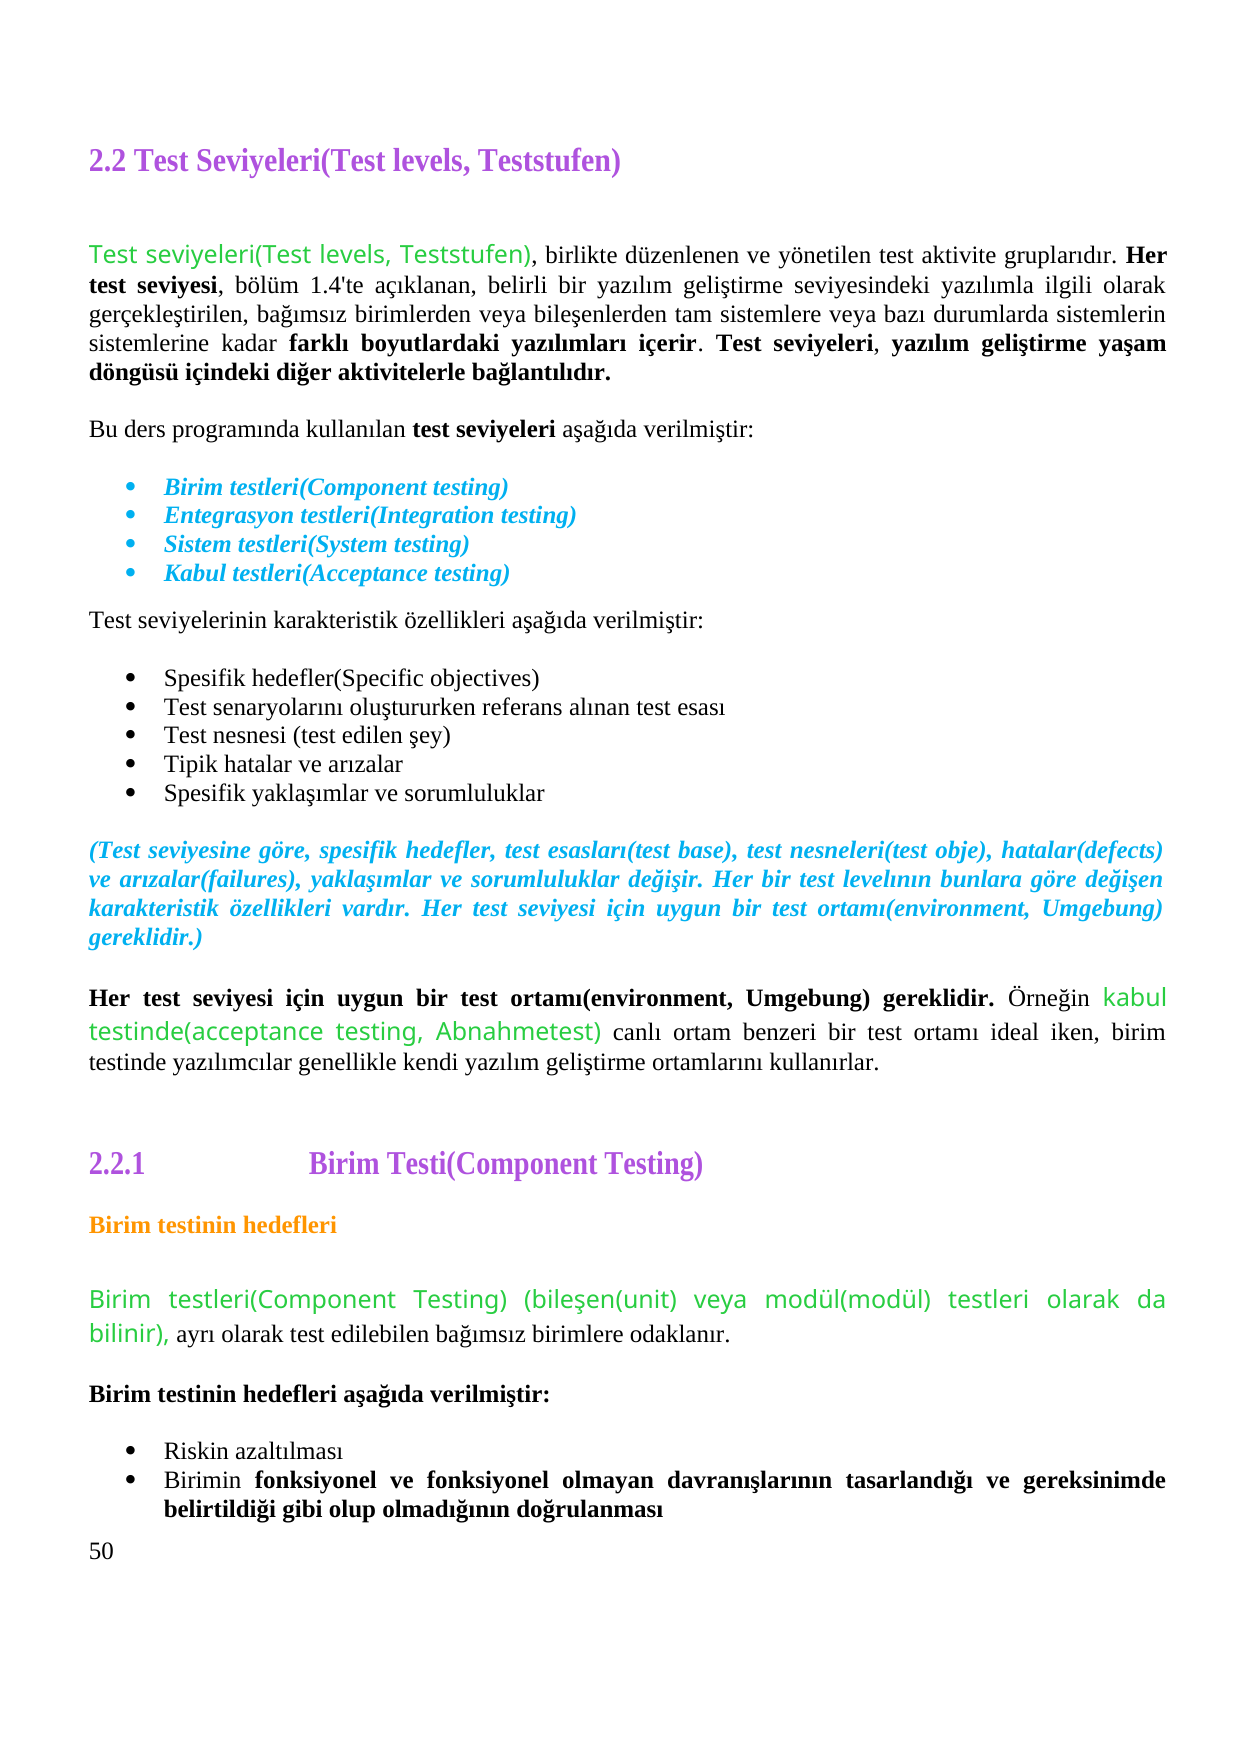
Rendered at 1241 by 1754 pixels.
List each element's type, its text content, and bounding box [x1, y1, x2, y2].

subtitle Birim testinin hedefleri [88, 1210, 1167, 1239]
text Birim testinin hedefleri aşağıda verilmiştir: [88, 1379, 1167, 1408]
text Bu ders programında kullanılan test seviyeleri aşağıda verilmiştir: [88, 414, 1167, 443]
text Her test seviyesi için uygun bir test ortamı(environment, Umgebung) gereklidir. Örneğin kabul testinde(acceptance testing, Abnahmetest) canlı ortam benzeri bir test ortamı ideal iken, birim testinde yazılımcılar genellikle kendi yazılım geliştirme ortamlarını kullanırlar. [88, 979, 1167, 1076]
subtitle Entegrasyon testleri(Integration testing) [126, 500, 1167, 529]
subtitle Kabul testleri(Acceptance testing) [126, 558, 1167, 587]
list Test senaryolarını oluştururken referans alınan test esası [126, 692, 1167, 721]
text Test seviyelerinin karakteristik özellikleri aşağıda verilmiştir: [88, 606, 1167, 634]
list Spesifik hedefler(Specific objectives) [126, 663, 1167, 692]
subtitle Sistem testleri(System testing) [126, 529, 1167, 558]
subtitle Birim testleri(Component testing) [126, 472, 1167, 500]
list Test nesnesi (test edilen şey) [126, 721, 1167, 749]
text Birim testleri(Component Testing) (bileşen(unit) veya modül(modül) testleri olarak da bilinir), ayrı olarak test edilebilen bağımsız birimlere odaklanır. [88, 1282, 1167, 1350]
list Spesifik yaklaşımlar ve sorumluluklar [126, 778, 1167, 807]
list Tipik hatalar ve arızalar [126, 749, 1167, 778]
subtitle (Test seviyesine göre, spesifik hedefler, test esasları(test base), test nesneleri(test obje), hatalar(defects) ve arızalar(failures), yaklaşımlar ve sorumluluklar değişir. Her bir test levelının bunlara göre değişen karakteristik özellikleri vardır. Her test seviyesi için uygun bir test ortamı(environment, Umgebung) gereklidir.) [88, 836, 1167, 951]
list Birimin fonksiyonel ve fonksiyonel olmayan davranışlarının tasarlandığı ve gereksinimde belirtildiği gibi olup olmadığının doğrulanması [126, 1465, 1167, 1523]
list Riskin azaltılması [126, 1436, 1167, 1465]
subtitle 2.2.1 Birim Testi(Component Testing) [88, 1143, 1167, 1181]
text Test seviyeleri(Test levels, Teststufen), birlikte düzenlenen ve yönetilen test aktivite gruplarıdır. Her test seviyesi, bölüm 1.4'te açıklanan, belirli bir yazılım geliştirme seviyesindeki yazılımla ilgili olarak gerçekleştirilen, bağımsız birimlerden veya bileşenlerden tam sistemlere veya bazı durumlarda sistemlerin sistemlerine kadar farklı boyutlardaki yazılımları içerir. Test seviyeleri, yazılım geliştirme yaşam döngüsü içindeki diğer aktivitelerle bağlantılıdır. [88, 236, 1167, 385]
subtitle 2.2 Test Seviyeleri(Test levels, Teststufen) [88, 141, 1167, 179]
